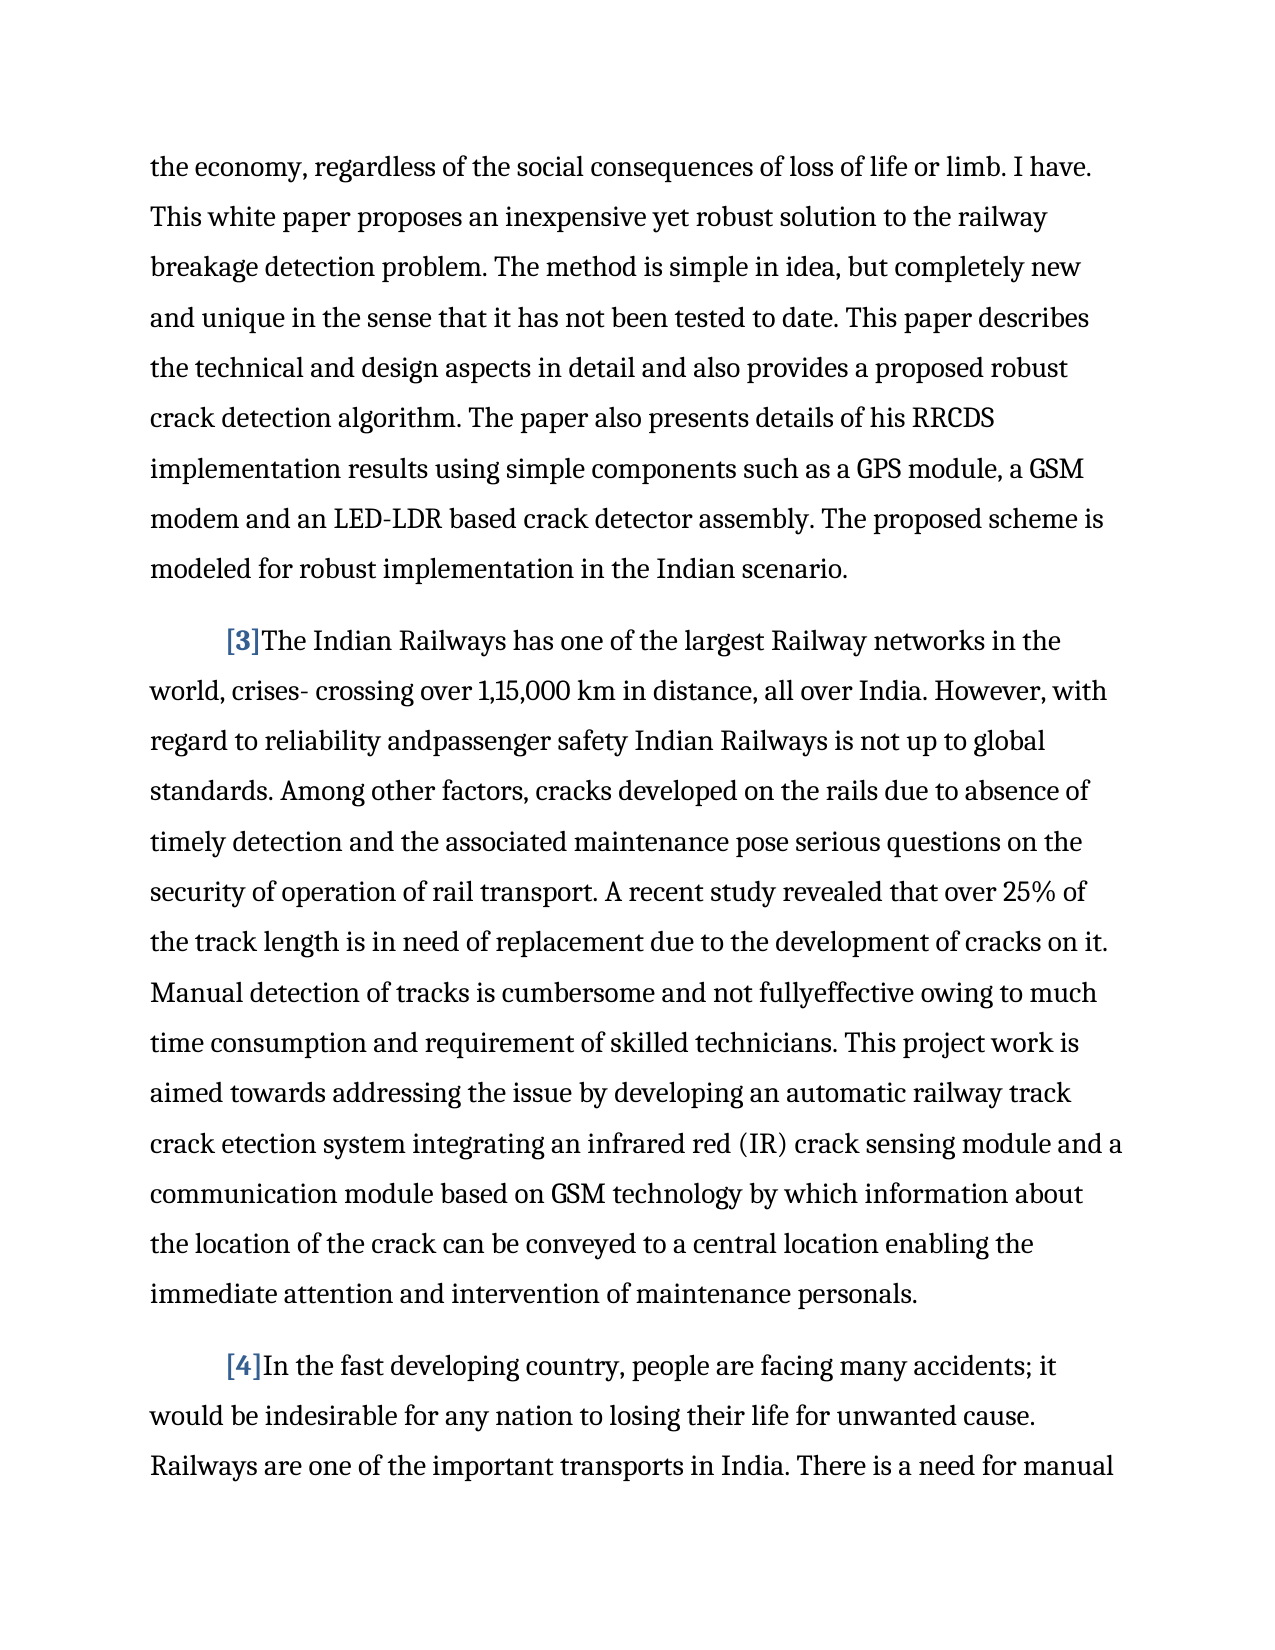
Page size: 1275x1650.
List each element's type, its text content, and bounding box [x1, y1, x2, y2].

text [150, 1349, 1125, 1483]
text [3]The Indian Railways has one of the largest Railway networks in the world, crises- crossing over 1,15,000 km in distance, all over India. However, with regard to reliability andpassenger safety Indian Railways is not up to global standards. Among other factors, cracks developed on the rails due to absence of timely detection and the associated maintenance pose serious questions on the security of operation of rail transport. A recent study revealed that over 25% of the track length is in need of replacement due to the development of cracks on it. Manual detection of tracks is cumbersome and not fullyeffective owing to much time consumption and requirement of skilled technicians. This project work is aimed towards addressing the issue by developing an automatic railway track crack etection system integrating an infrared red (IR) crack sensing module and a communication module based on GSM technology by which information about the location of the crack can be conveyed to a central location enabling the immediate attention and intervention of maintenance personals. [150, 624, 1125, 1311]
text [150, 150, 1125, 586]
